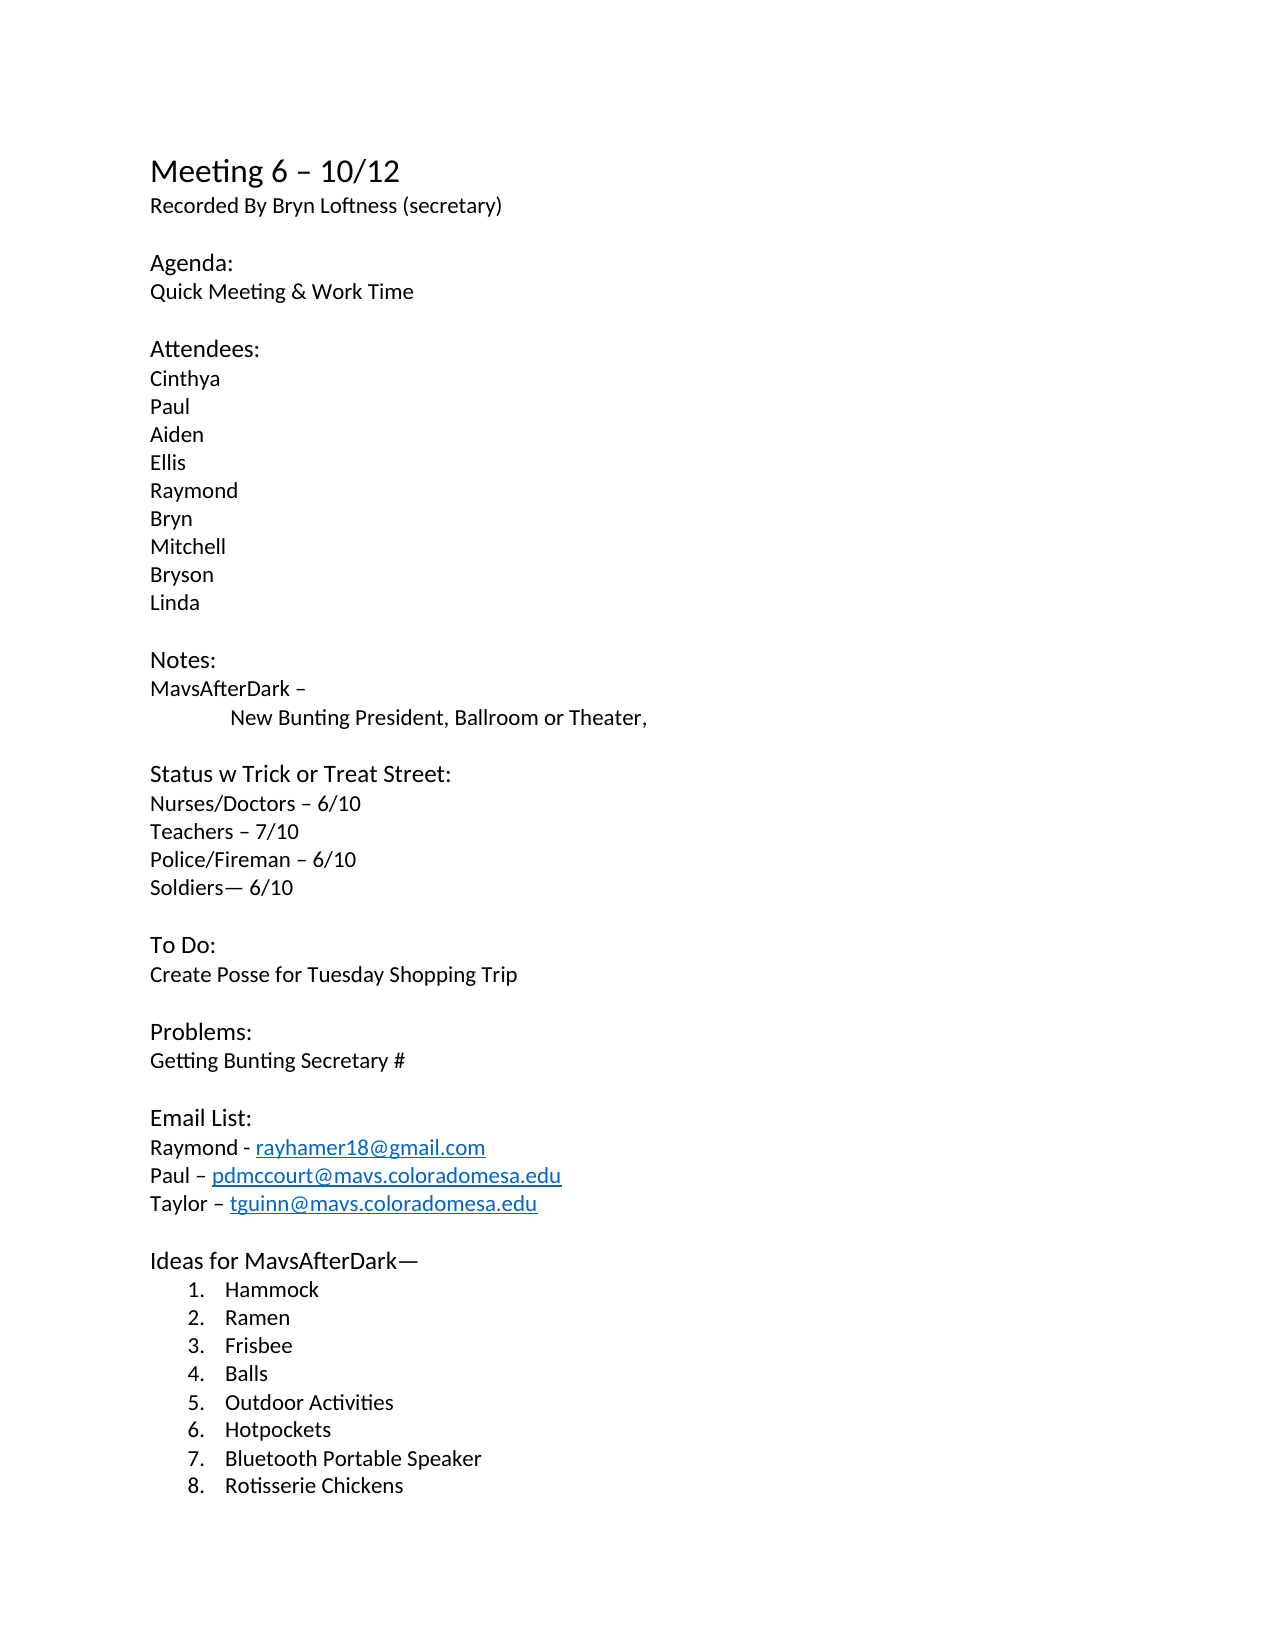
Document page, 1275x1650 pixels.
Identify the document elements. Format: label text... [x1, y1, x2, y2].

text Raymond - rayhamer18@gmail.com [150, 1133, 1125, 1161]
text MavsAfterDark – [150, 674, 1125, 703]
list Hammock [187, 1276, 1125, 1303]
text To Do: [150, 929, 1125, 960]
text Paul – pdmccourt@mavs.coloradomesa.edu [150, 1161, 1125, 1189]
text Teachers – 7/10 [150, 817, 1125, 845]
text Nurses/Doctors – 6/10 [150, 789, 1125, 817]
text Aiden [150, 420, 1125, 448]
list Ramen [187, 1303, 1125, 1332]
list Rotisserie Chickens [187, 1472, 1125, 1500]
text Quick Meeting & Work Time [150, 277, 1125, 305]
text Police/Fireman – 6/10 [150, 845, 1125, 873]
text Ellis [150, 448, 1125, 476]
text Bryn [150, 504, 1125, 532]
text Notes: [150, 644, 1125, 674]
text Taylor – tguinn@mavs.coloradomesa.edu [150, 1189, 1125, 1217]
text Cinthya [150, 364, 1125, 392]
list Bluetooth Portable Speaker [187, 1444, 1125, 1472]
text Problems: [150, 1016, 1125, 1046]
text Mitchell [150, 532, 1125, 560]
text Paul [150, 392, 1125, 420]
text Attendees: [150, 333, 1125, 364]
text Meeting 6 – 10/12 [150, 150, 1125, 191]
list Balls [187, 1359, 1125, 1388]
text New Bunting President, Ballroom or Theater, [150, 703, 1125, 731]
text Ideas for MavsAfterDark— [150, 1245, 1125, 1276]
list Hotpockets [187, 1416, 1125, 1444]
text Status w Trick or Treat Street: [150, 759, 1125, 789]
text Bryson [150, 560, 1125, 588]
text Soldiers— 6/10 [150, 873, 1125, 901]
text Linda [150, 588, 1125, 616]
list Outdoor Activities [187, 1388, 1125, 1416]
text Recorded By Bryn Loftness (secretary) [150, 191, 1125, 219]
text Raymond [150, 476, 1125, 504]
text Create Posse for Tuesday Shopping Trip [150, 960, 1125, 988]
list Frisbee [187, 1332, 1125, 1359]
text Agenda: [150, 247, 1125, 277]
text Email List: [150, 1102, 1125, 1133]
text Getting Bunting Secretary # [150, 1046, 1125, 1074]
